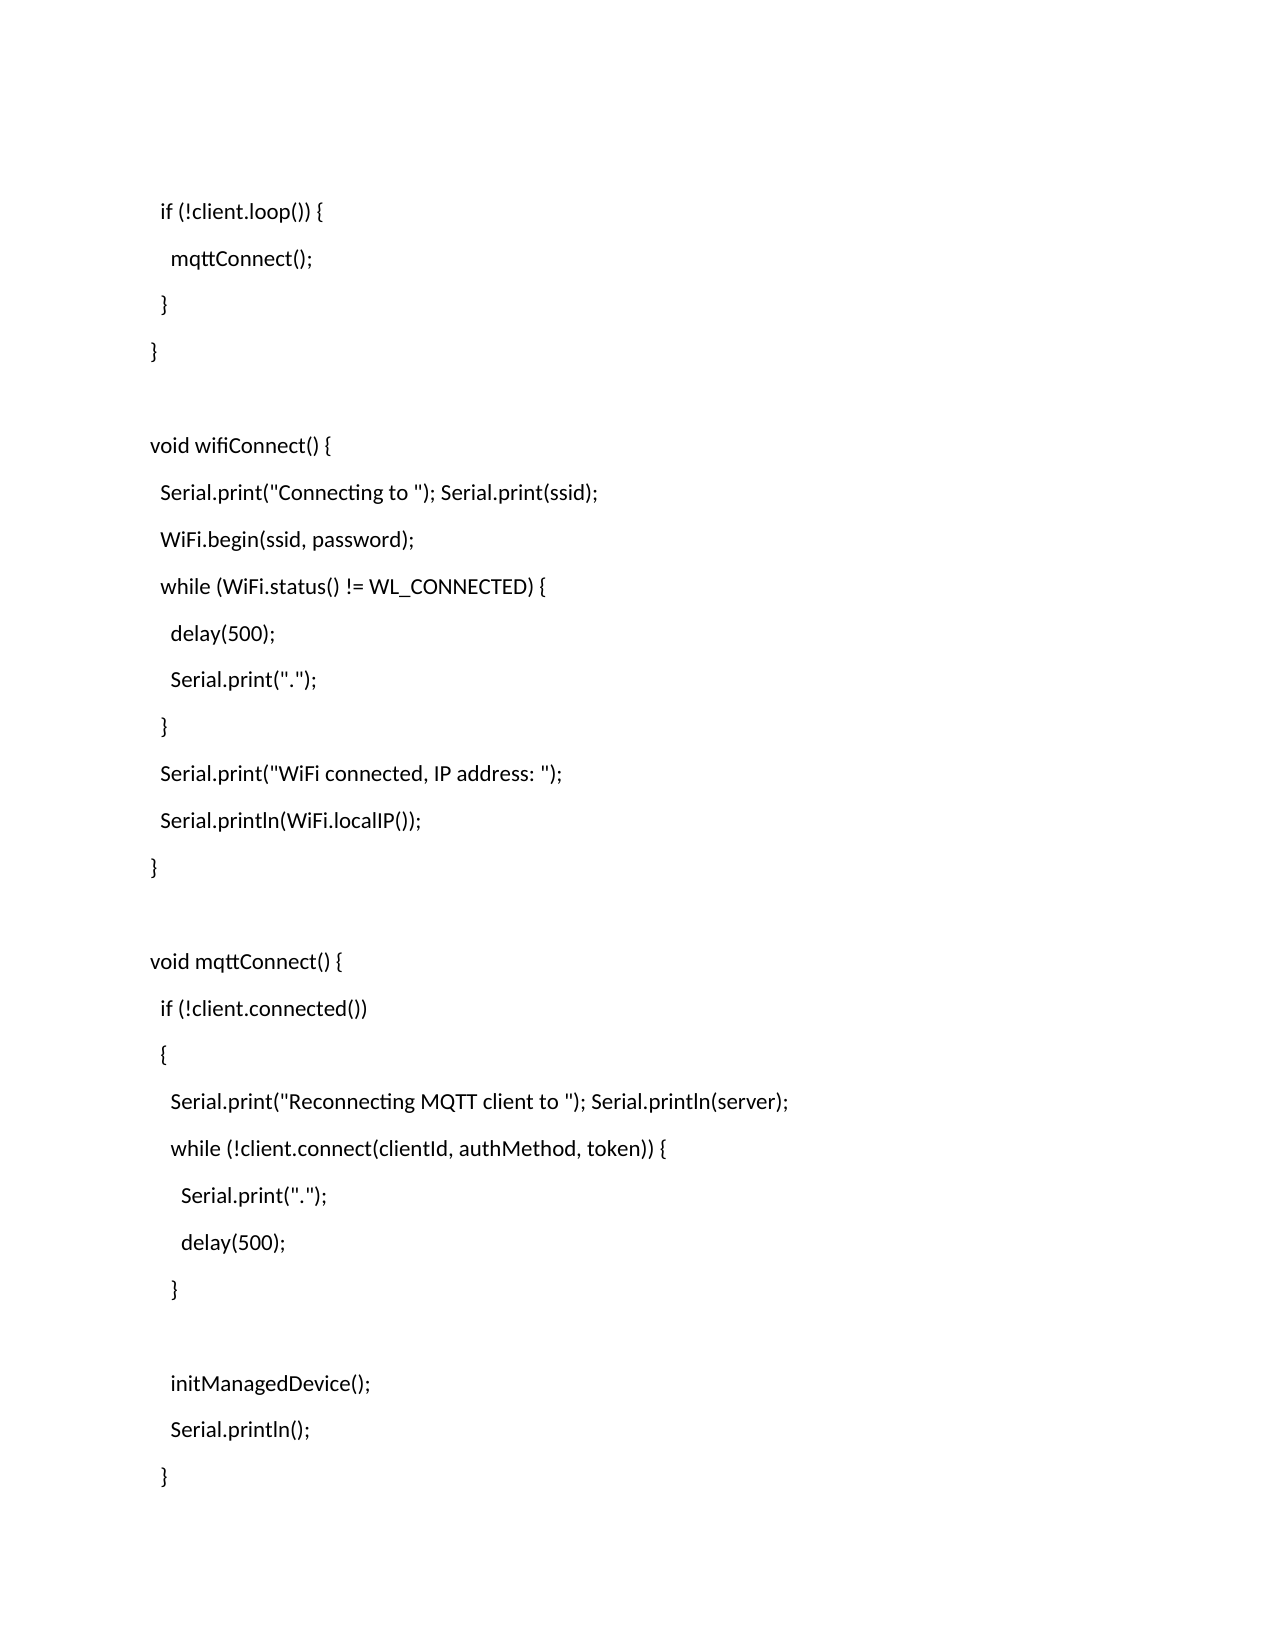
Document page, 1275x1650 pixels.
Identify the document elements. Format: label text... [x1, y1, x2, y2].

text Serial.print("Connecting to "); Serial.print(ssid); [150, 478, 1125, 506]
text delay(500); [150, 1228, 1125, 1256]
text } [150, 712, 1125, 741]
text { [150, 1041, 1125, 1069]
text Serial.print("."); [150, 1181, 1125, 1209]
text } [150, 291, 1125, 319]
text } [150, 1275, 1125, 1303]
text while (WiFi.status() != WL_CONNECTED) { [150, 572, 1125, 600]
text Serial.println(); [150, 1416, 1125, 1444]
text Serial.print("Reconnecting MQTT client to "); Serial.println(server); [150, 1087, 1125, 1116]
text WiFi.begin(ssid, password); [150, 525, 1125, 553]
text if (!client.loop()) { [150, 197, 1125, 225]
text } [150, 853, 1125, 881]
text if (!client.connected()) [150, 994, 1125, 1022]
text mqttConnect(); [150, 244, 1125, 272]
text delay(500); [150, 619, 1125, 647]
text Serial.print("WiFi connected, IP address: "); [150, 759, 1125, 787]
text } [150, 1462, 1125, 1491]
text Serial.println(WiFi.localIP()); [150, 806, 1125, 834]
text void wifiConnect() { [150, 431, 1125, 459]
text initManagedDevice(); [150, 1369, 1125, 1397]
text } [150, 337, 1125, 366]
text Serial.print("."); [150, 666, 1125, 694]
text while (!client.connect(clientId, authMethod, token)) { [150, 1134, 1125, 1162]
text void mqttConnect() { [150, 947, 1125, 975]
